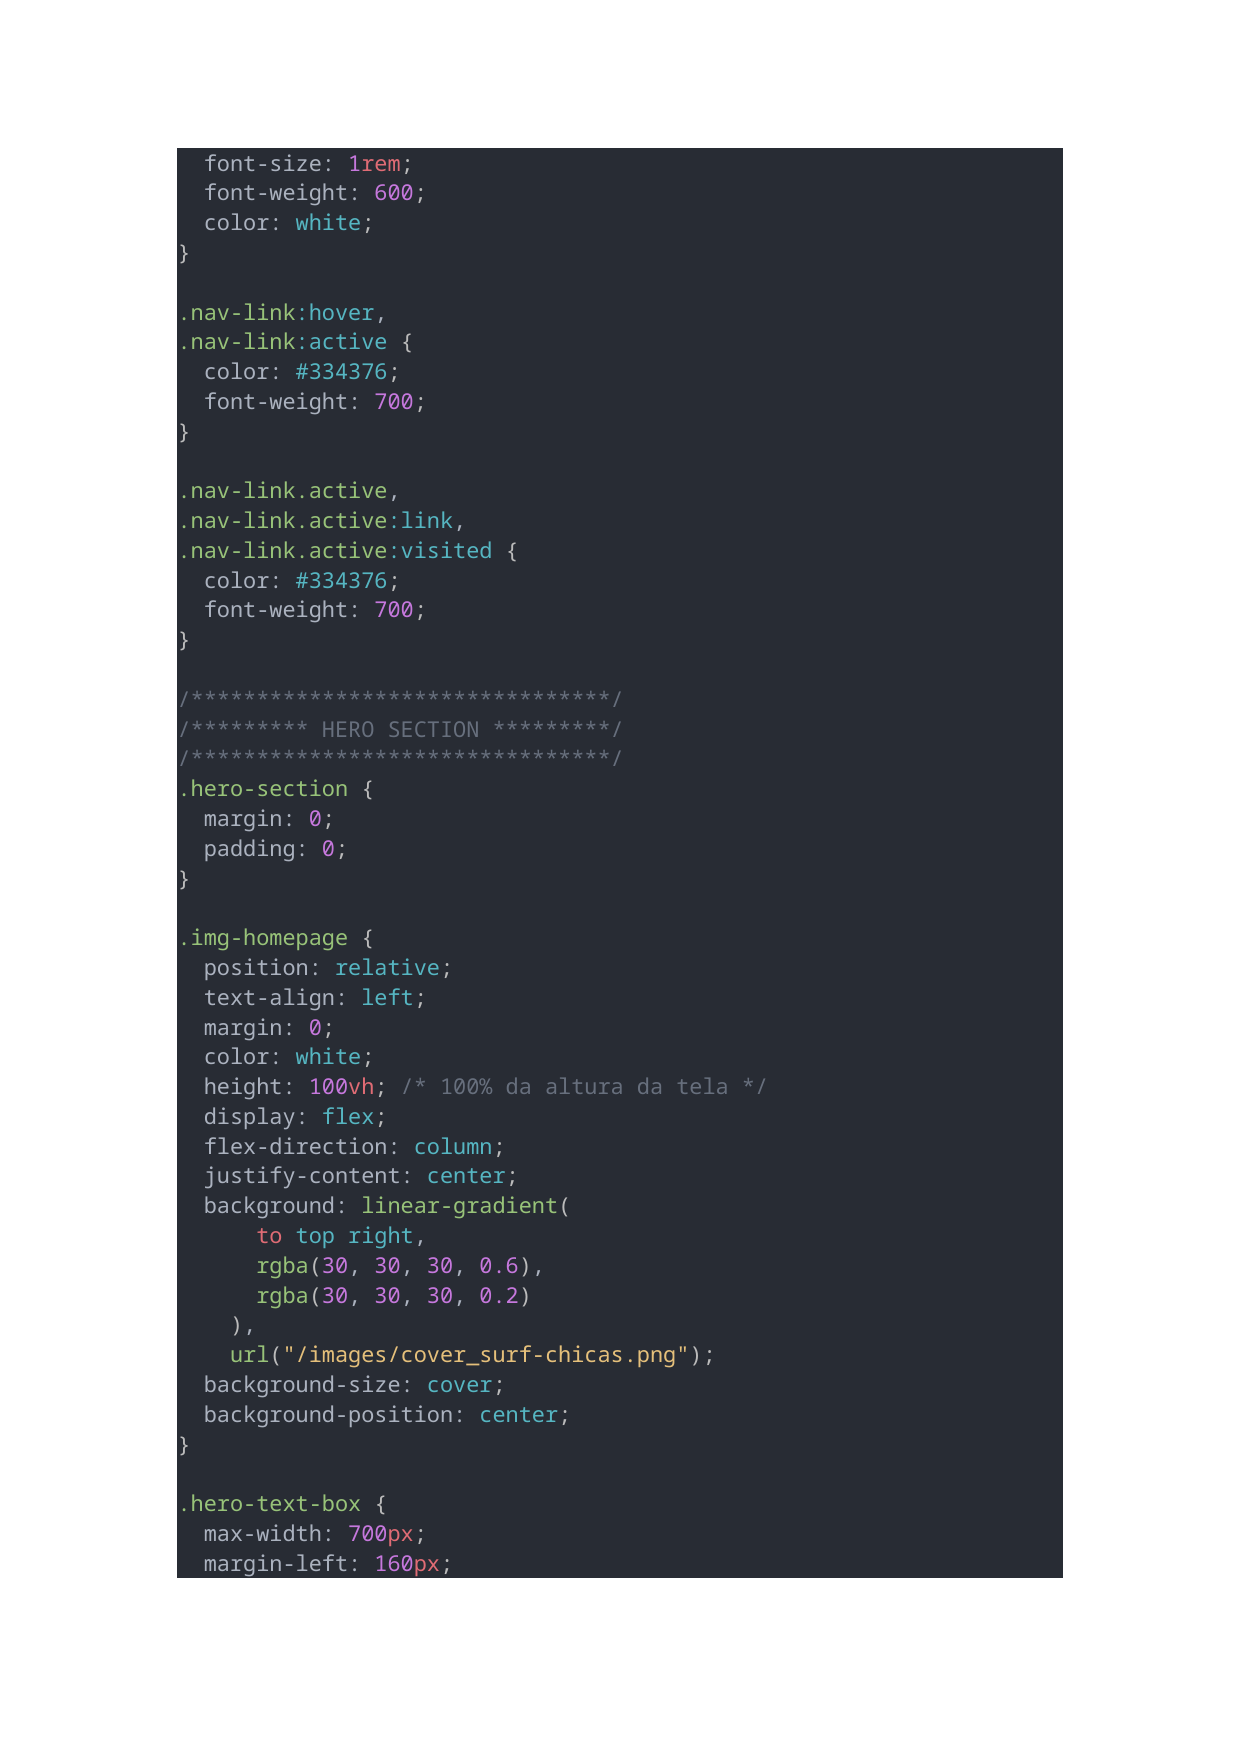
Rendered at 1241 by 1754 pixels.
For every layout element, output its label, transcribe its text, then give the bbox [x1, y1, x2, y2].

text rgba(30, 30, 30, 0.6), [177, 1250, 1063, 1280]
text color: #334376; [177, 356, 1063, 386]
text font-weight: 700; [177, 594, 1063, 624]
text .nav-link:active { [177, 326, 1063, 356]
text } [177, 1429, 1063, 1458]
text ), [177, 1309, 1063, 1339]
text padding: 0; [177, 833, 1063, 863]
text } [177, 237, 1063, 267]
text font-size: 1rem; [177, 148, 1063, 177]
text background: linear-gradient( [177, 1190, 1063, 1220]
text position: relative; [177, 952, 1063, 982]
text rgba(30, 30, 30, 0.2) [177, 1280, 1063, 1309]
text flex-direction: column; [177, 1131, 1063, 1161]
text } [177, 863, 1063, 892]
text .img-homepage { [177, 922, 1063, 952]
text } [177, 624, 1063, 654]
text font-weight: 700; [177, 386, 1063, 416]
text .nav-link.active:link, [177, 505, 1063, 535]
text /********************************/ [177, 743, 1063, 773]
text .hero-section { [177, 773, 1063, 803]
text /********************************/ [177, 684, 1063, 714]
text color: #334376; [177, 565, 1063, 594]
text /********* HERO SECTION *********/ [177, 714, 1063, 743]
text margin: 0; [177, 1012, 1063, 1041]
text .nav-link:hover, [177, 297, 1063, 326]
text margin-left: 160px; [177, 1548, 1063, 1578]
text .hero-text-box { [177, 1488, 1063, 1518]
text color: white; [177, 1041, 1063, 1071]
text background-size: cover; [177, 1369, 1063, 1399]
text margin: 0; [177, 803, 1063, 833]
text .nav-link.active, [177, 475, 1063, 505]
text url("/images/cover_surf-chicas.png"); [177, 1339, 1063, 1369]
text justify-content: center; [177, 1161, 1063, 1190]
text max-width: 700px; [177, 1518, 1063, 1548]
text to top right, [177, 1220, 1063, 1250]
text color: white; [177, 207, 1063, 237]
text .nav-link.active:visited { [177, 535, 1063, 565]
text } [177, 416, 1063, 446]
text height: 100vh; /* 100% da altura da tela */ [177, 1071, 1063, 1101]
text text-align: left; [177, 982, 1063, 1012]
text background-position: center; [177, 1399, 1063, 1429]
text font-weight: 600; [177, 177, 1063, 207]
text display: flex; [177, 1101, 1063, 1131]
